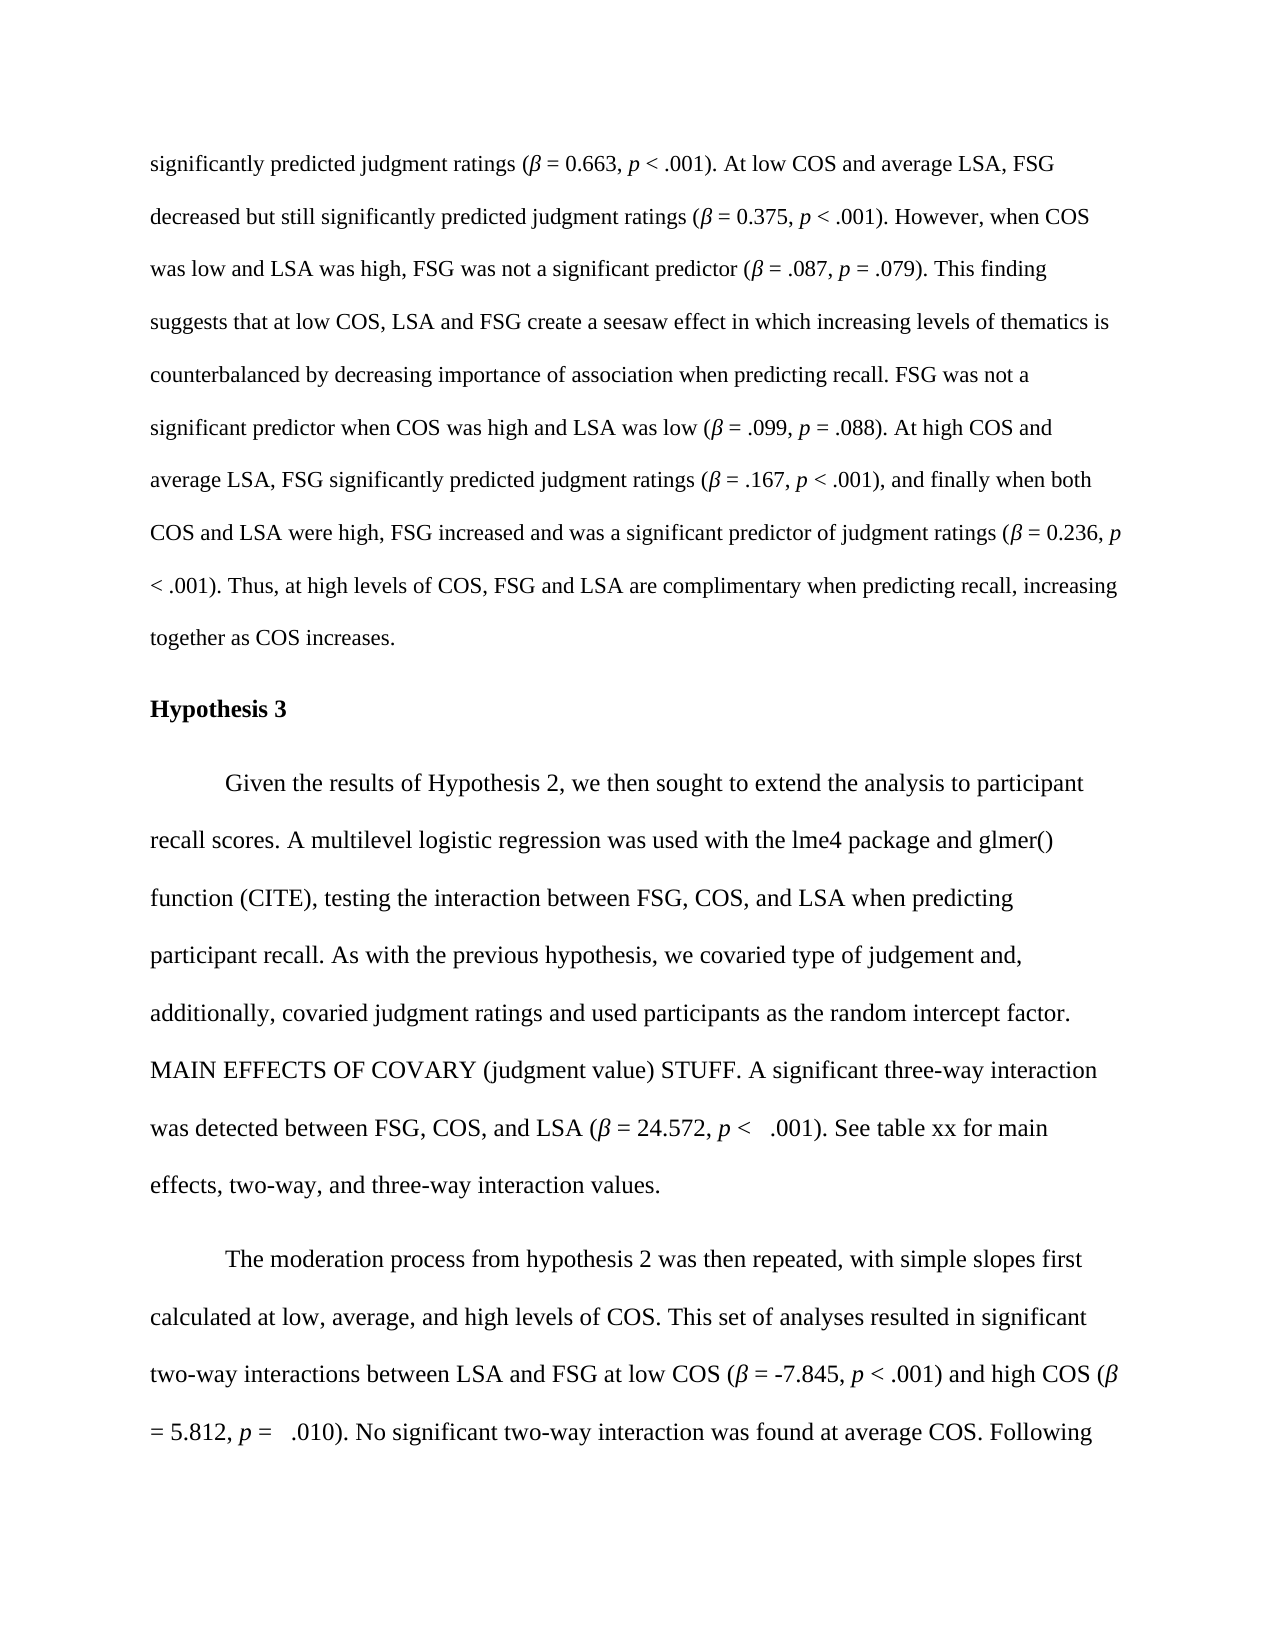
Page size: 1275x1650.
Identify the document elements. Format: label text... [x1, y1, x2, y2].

text Given the results of Hypothesis 2, we then sought to extend the analysis to participant recall scores. A multilevel logistic regression was used with the lme4 package and glmer() function (CITE), testing the interaction between FSG, COS, and LSA when predicting participant recall. As with the previous hypothesis, we covaried type of judgement and, additionally, covaried judgment ratings and used participants as the random intercept factor. MAIN EFFECTS OF COVARY (judgment value) STUFF. A significant three-way interaction was detected between FSG, COS, and LSA (β = 24.572, p < .001). See table xx for main effects, two-way, and three-way interaction values. [150, 768, 1125, 1199]
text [150, 150, 1125, 651]
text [150, 1244, 1125, 1446]
text Hypothesis 3 [150, 694, 1125, 722]
